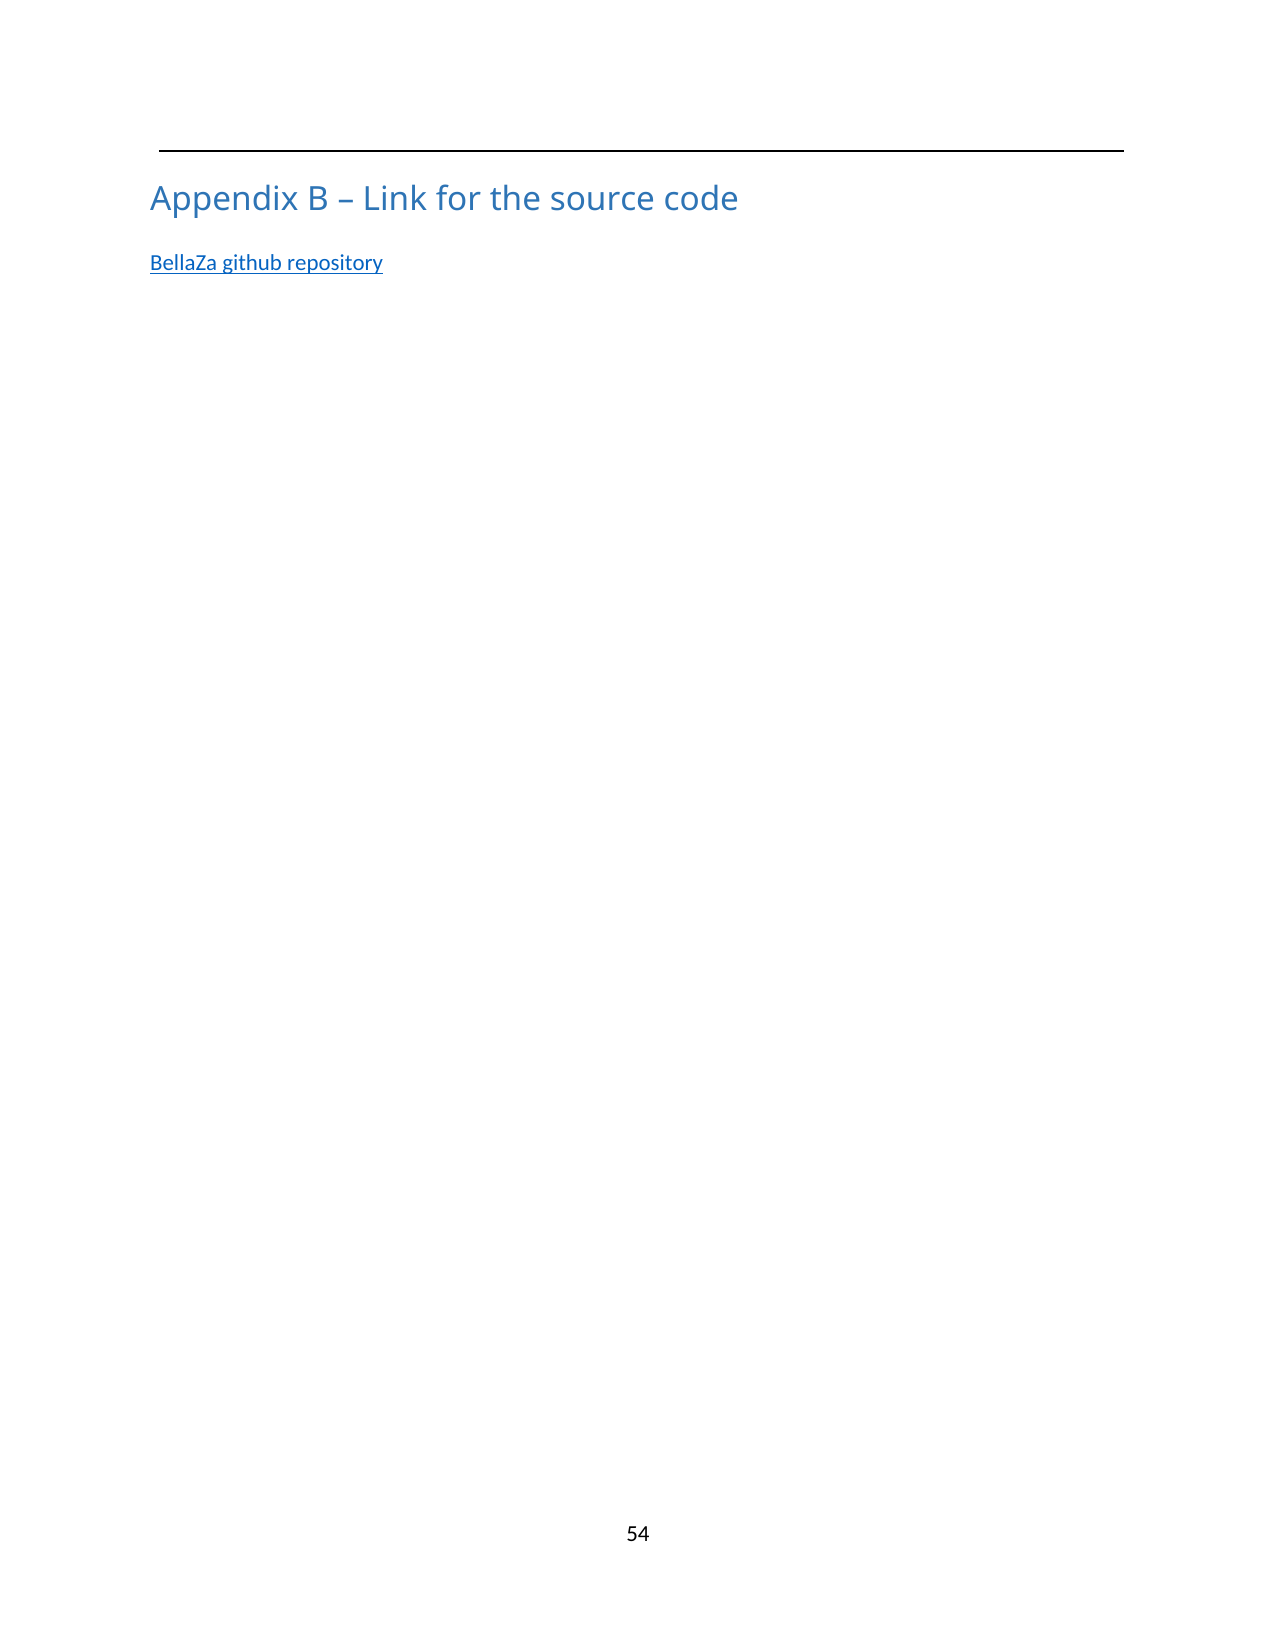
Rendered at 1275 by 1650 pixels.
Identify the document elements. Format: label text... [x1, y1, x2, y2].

text BellaZa github repository [150, 248, 1125, 276]
subtitle Appendix B – Link for the source code [150, 175, 1125, 220]
